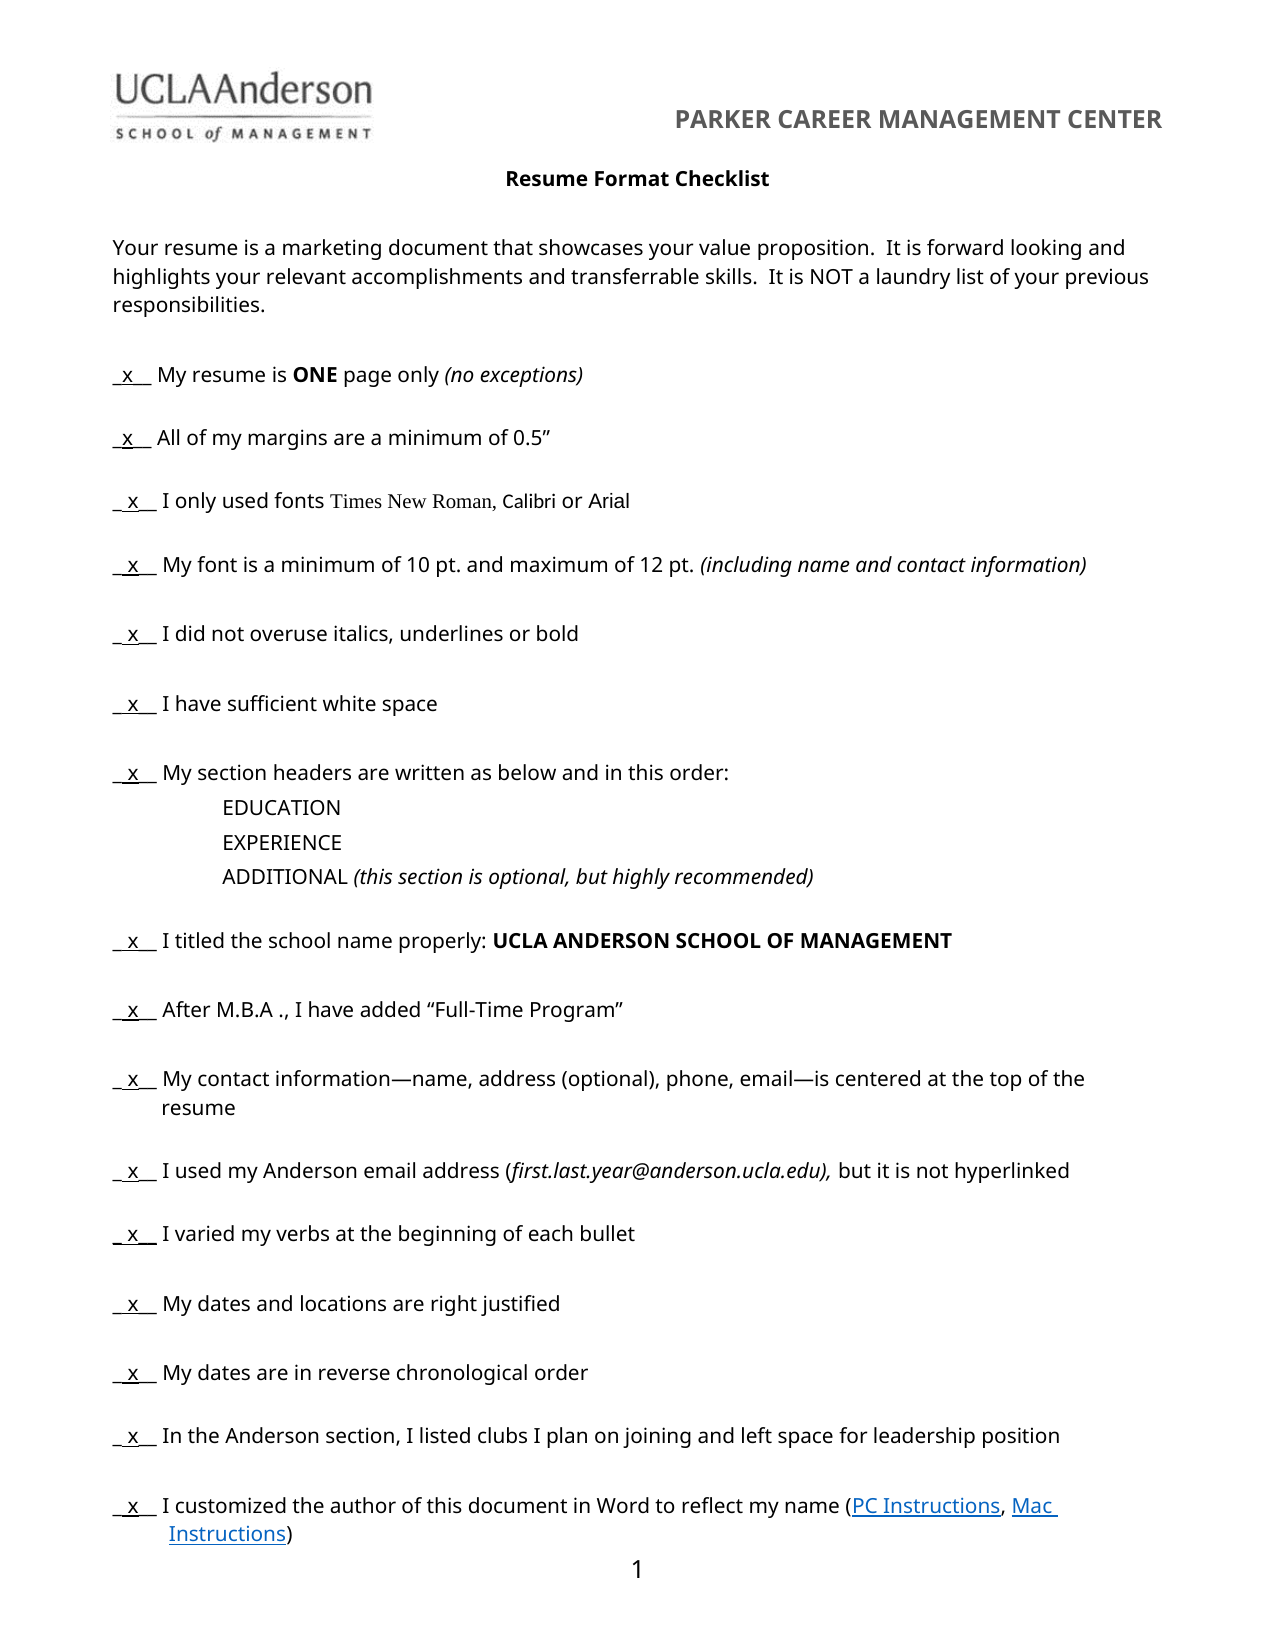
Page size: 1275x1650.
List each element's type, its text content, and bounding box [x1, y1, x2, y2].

picture [109, 67, 375, 142]
text _ x__ I varied my verbs at the beginning of each bullet [112, 1191, 1162, 1248]
text _ x__ I customized the author of this document in Word to reflect my name (PC Instructions, Mac Instructions) [112, 1491, 1162, 1548]
text _ x__ I have sufficient white space [112, 689, 1162, 717]
text _ x__ My font is a minimum of 10 pt. and maximum of 12 pt. (including name and contact information) [112, 550, 1162, 578]
text _ x__ In the Anderson section, I listed clubs I plan on joining and left space for leadership position [112, 1422, 1162, 1450]
text _ x__ My dates and locations are right justified [112, 1289, 1162, 1317]
text Resume Format Checklist [112, 164, 1162, 193]
text _ x__ My section headers are written as below and in this order: [112, 758, 1162, 787]
text EXPERIENCE [222, 828, 1162, 856]
text _x__ All of my margins are a minimum of 0.5” [112, 423, 1162, 480]
text EDUCATION [222, 793, 1162, 821]
text _ x__ My contact information—name, address (optional), phone, email—is centered at the top of the resume [112, 1064, 1162, 1150]
text ADDITIONAL (this section is optional, but highly recommended) [222, 862, 1162, 919]
text Your resume is a marketing document that showcases your value proposition. It is forward looking and highlights your relevant accomplishments and transferrable skills. It is NOT a laundry list of your previous responsibilities. [112, 233, 1162, 319]
text _ x__ After M.B.A ., I have added “Full-Time Program” [112, 995, 1162, 1023]
text _ x__ My dates are in reverse chronological order [112, 1358, 1162, 1415]
text _ x__ I only used fonts Times New Roman, Calibri or Arial [112, 487, 1162, 544]
text _x__ My resume is ONE page only (no exceptions) [112, 360, 1162, 417]
text _ x__ I titled the school name properly: UCLA ANDERSON SCHOOL OF MANAGEMENT [112, 926, 1162, 954]
text _ x__ I did not overuse italics, underlines or bold [112, 619, 1162, 648]
text _ x__ I used my Anderson email address (first.last.year@anderson.ucla.edu), but it is not hyperlinked [112, 1156, 1162, 1185]
